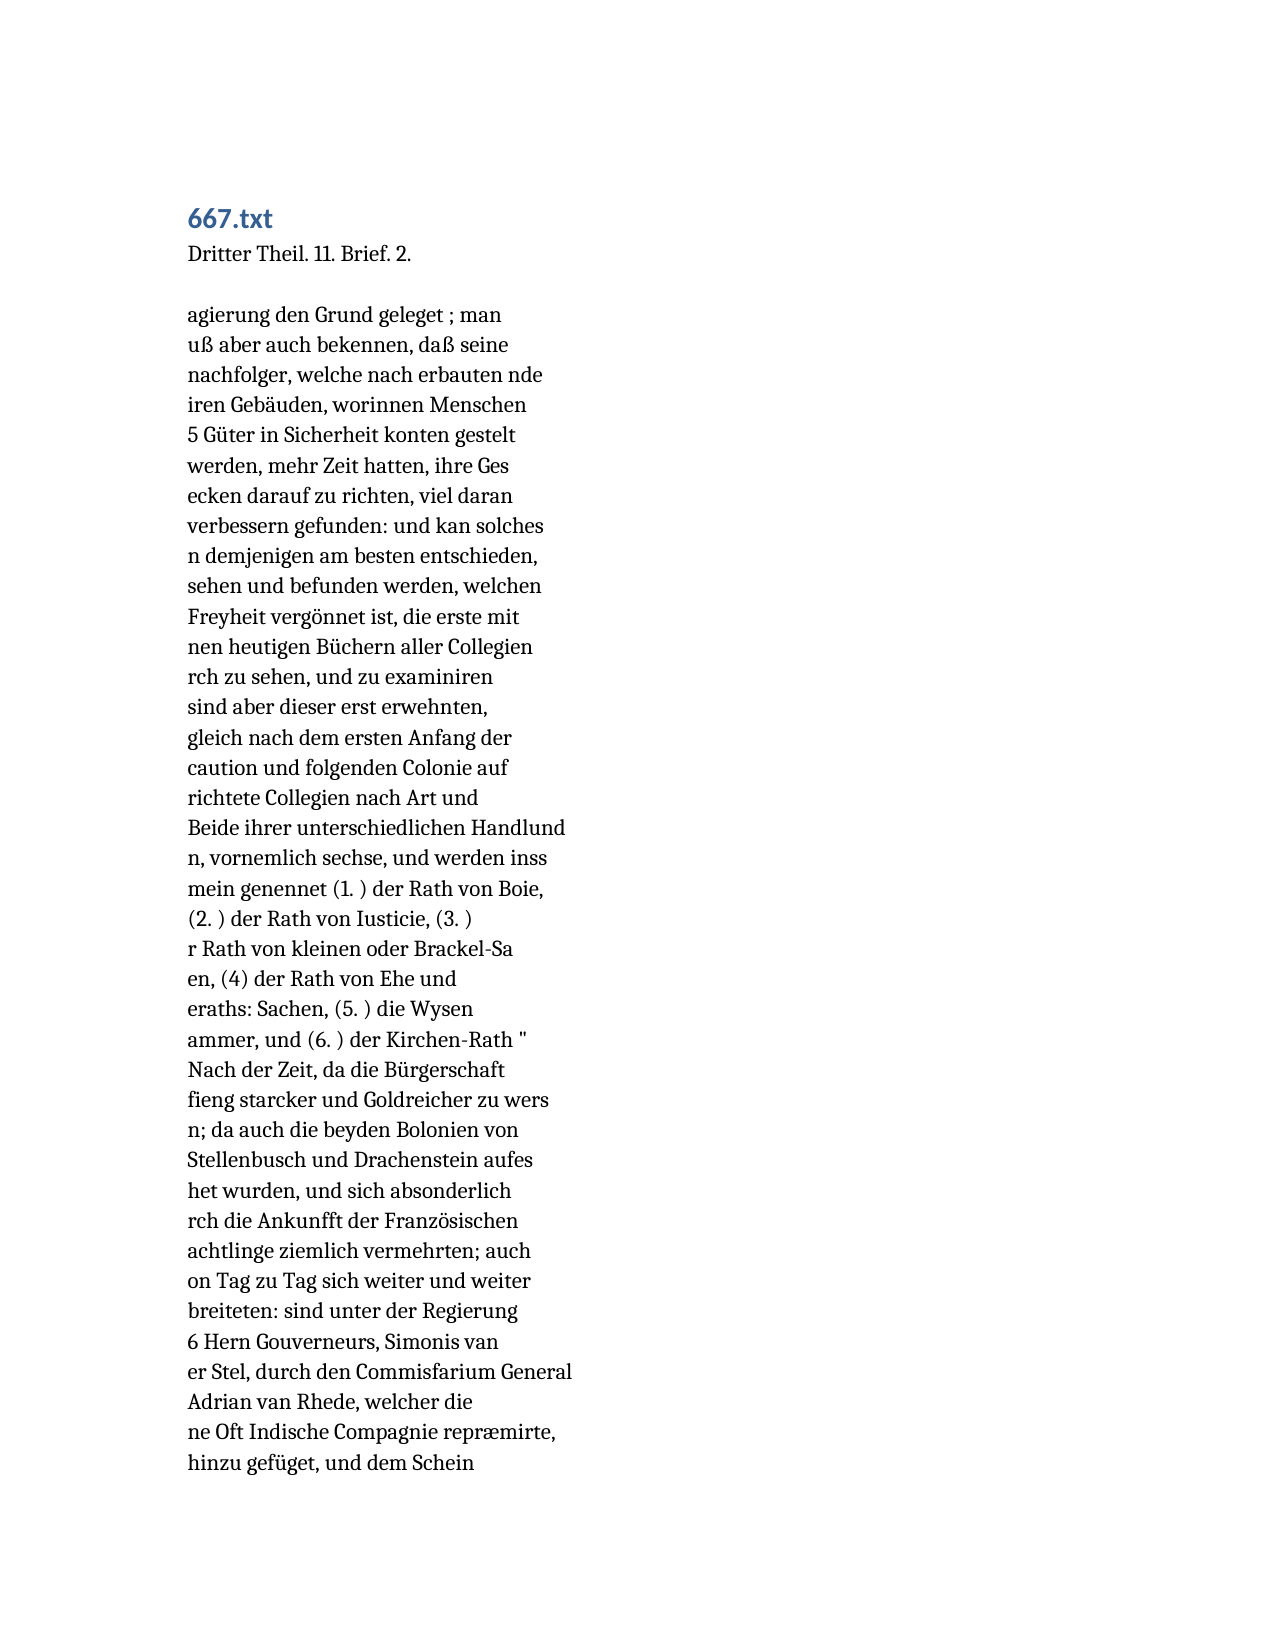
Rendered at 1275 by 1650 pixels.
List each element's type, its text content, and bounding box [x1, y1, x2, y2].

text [187, 241, 1087, 1476]
subtitle 667.txt [187, 200, 1087, 236]
